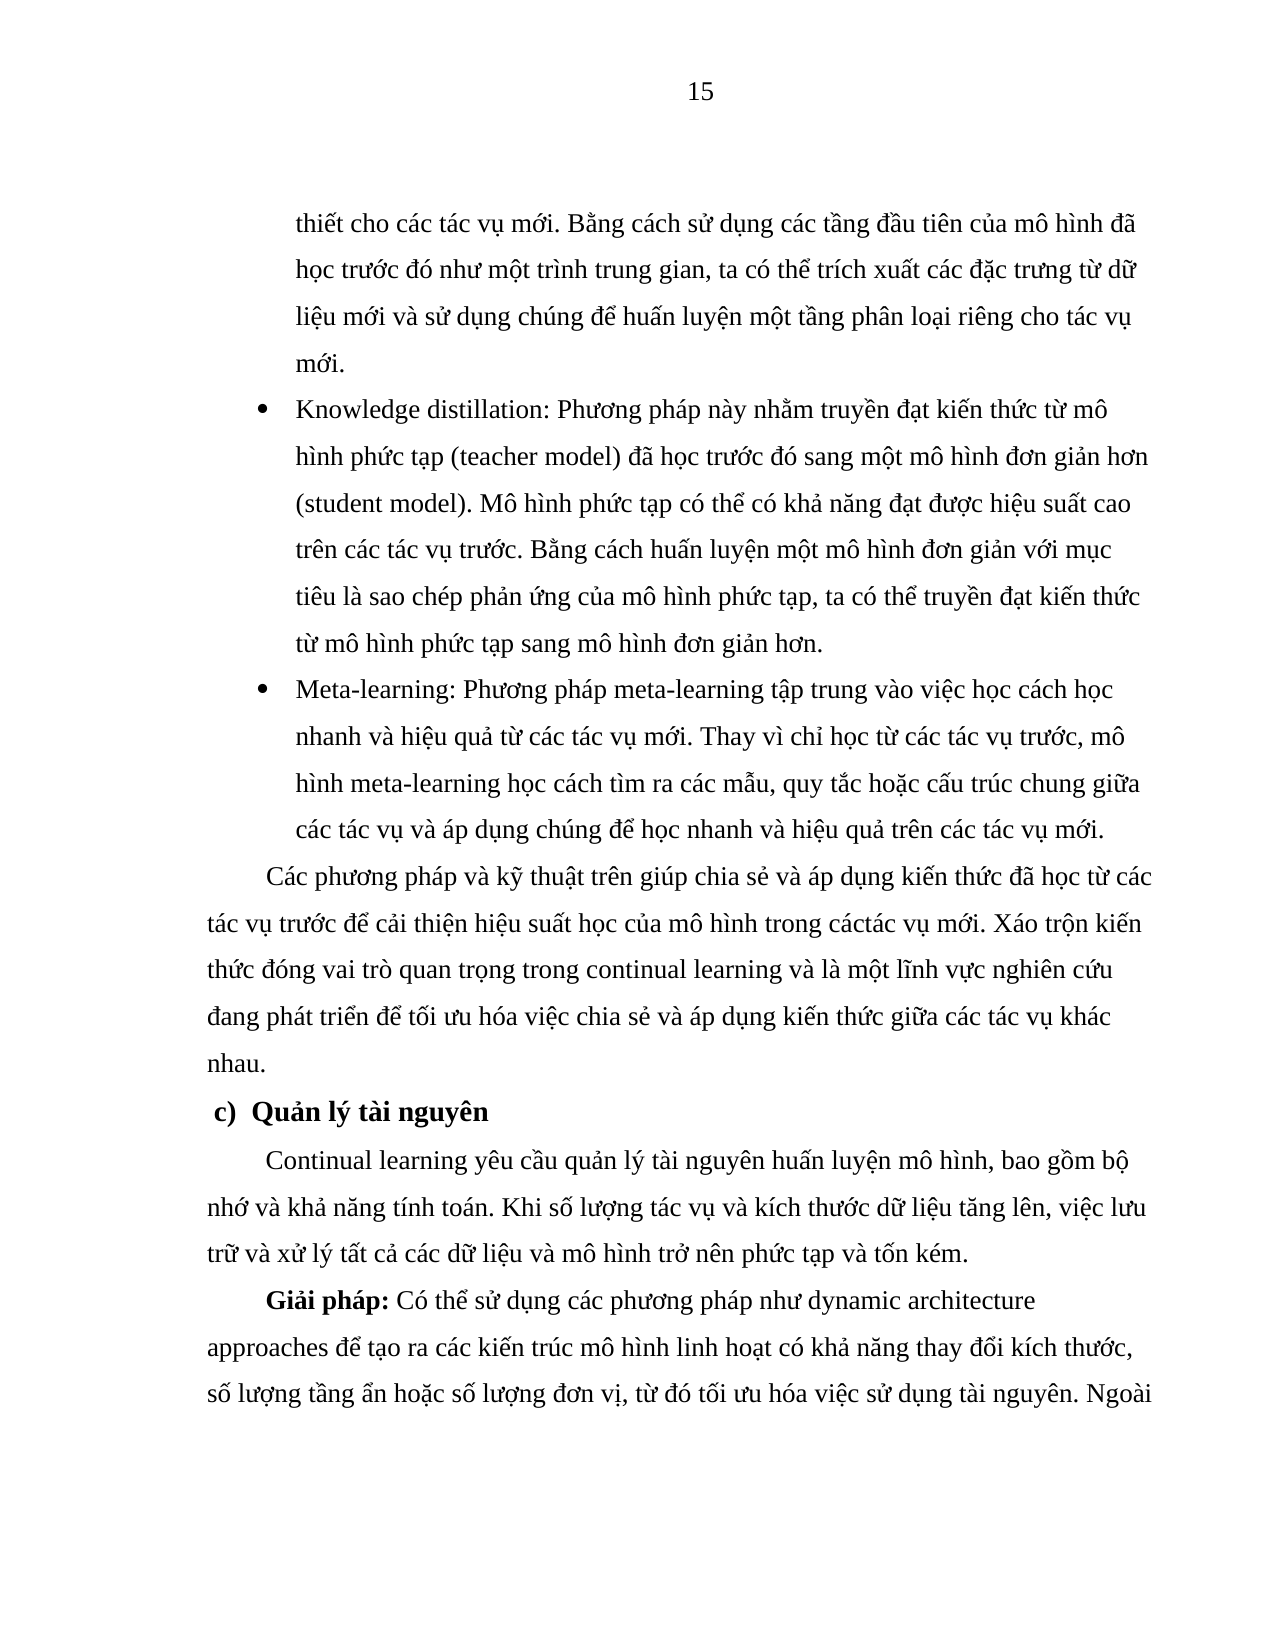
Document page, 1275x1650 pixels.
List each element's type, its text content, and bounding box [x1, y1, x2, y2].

list Quản lý tài nguyên [214, 1094, 1157, 1127]
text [207, 1284, 1157, 1408]
text Continual learning yêu cầu quản lý tài nguyên huấn luyện mô hình, bao gồm bộ nhớ và khả năng tính toán. Khi số lượng tác vụ và kích thước dữ liệu tăng lên, việc lưu trữ và xử lý tất cả các dữ liệu và mô hình trở nên phức tạp và tốn kém. [207, 1144, 1157, 1268]
text Các phương pháp và kỹ thuật trên giúp chia sẻ và áp dụng kiến thức đã học từ các tác vụ trước để cải thiện hiệu suất học của mô hình trong cáctác vụ mới. Xáo trộn kiến thức đóng vai trò quan trọng trong continual learning và là một lĩnh vực nghiên cứu đang phát triển để tối ưu hóa việc chia sẻ và áp dụng kiến thức giữa các tác vụ khác nhau. [207, 860, 1157, 1078]
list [258, 207, 1157, 378]
list Knowledge distillation: Phương pháp này nhằm truyền đạt kiến thức từ mô hình phức tạp (teacher model) đã học trước đó sang một mô hình đơn giản hơn (student model). Mô hình phức tạp có thể có khả năng đạt được hiệu suất cao trên các tác vụ trước. Bằng cách huấn luyện một mô hình đơn giản với mục tiêu là sao chép phản ứng của mô hình phức tạp, ta có thể truyền đạt kiến thức từ mô hình phức tạp sang mô hình đơn giản hơn. [258, 393, 1157, 658]
list Meta-learning: Phương pháp meta-learning tập trung vào việc học cách học nhanh và hiệu quả từ các tác vụ mới. Thay vì chỉ học từ các tác vụ trước, mô hình meta-learning học cách tìm ra các mẫu, quy tắc hoặc cấu trúc chung giữa các tác vụ và áp dụng chúng để học nhanh và hiệu quả trên các tác vụ mới. [258, 673, 1157, 845]
